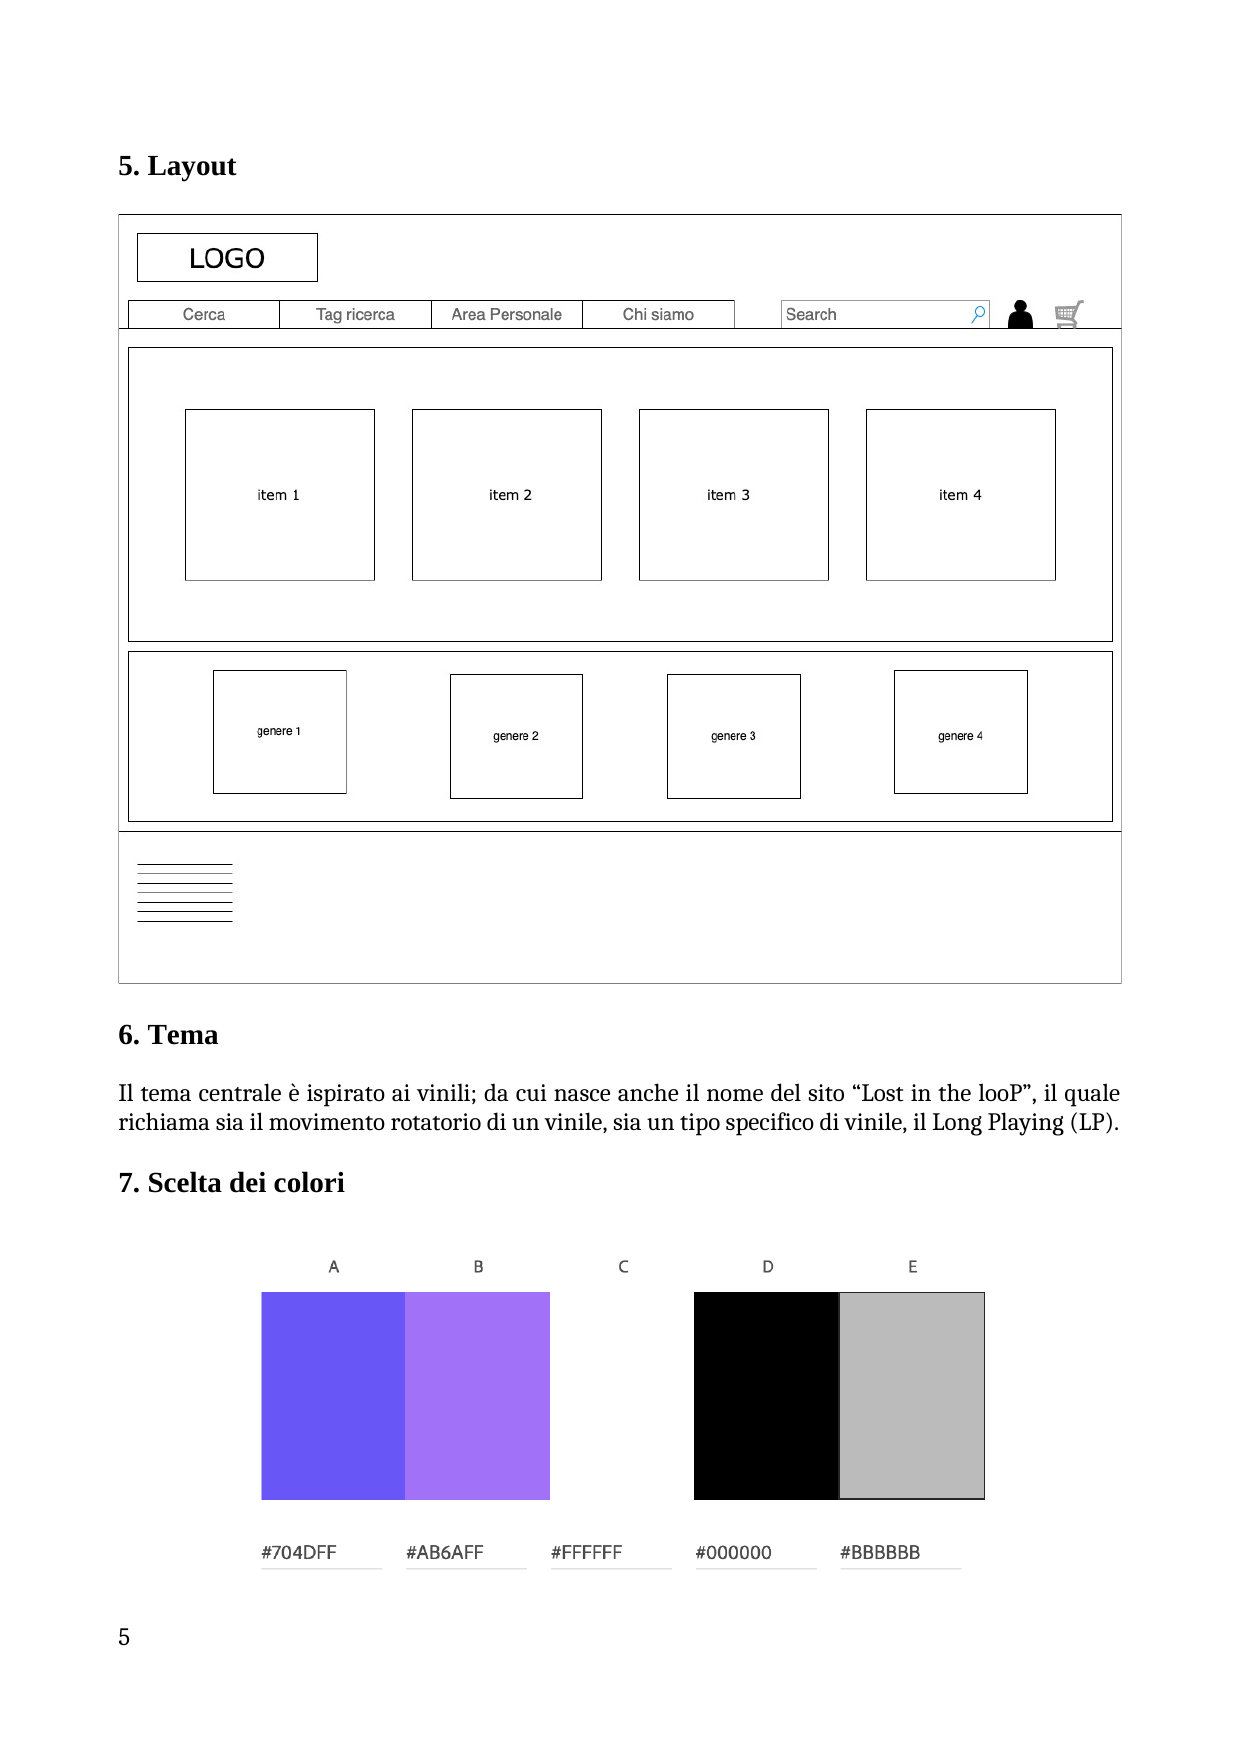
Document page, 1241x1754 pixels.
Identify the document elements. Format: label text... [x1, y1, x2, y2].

picture [118, 214, 1122, 984]
text Il tema centrale è ispirato ai vinili; da cui nasce anche il nome del sito “Lost in the looP”, il quale richiama sia il movimento rotatorio di un vinile, sia un tipo specifico di vinile, il Long Playing (LP). [118, 1079, 1122, 1137]
subtitle 6. Tema [118, 1017, 1122, 1051]
subtitle 7. Scelta dei colori [118, 1166, 1122, 1199]
subtitle 5. Layout [118, 148, 1122, 181]
picture [233, 1232, 1007, 1584]
